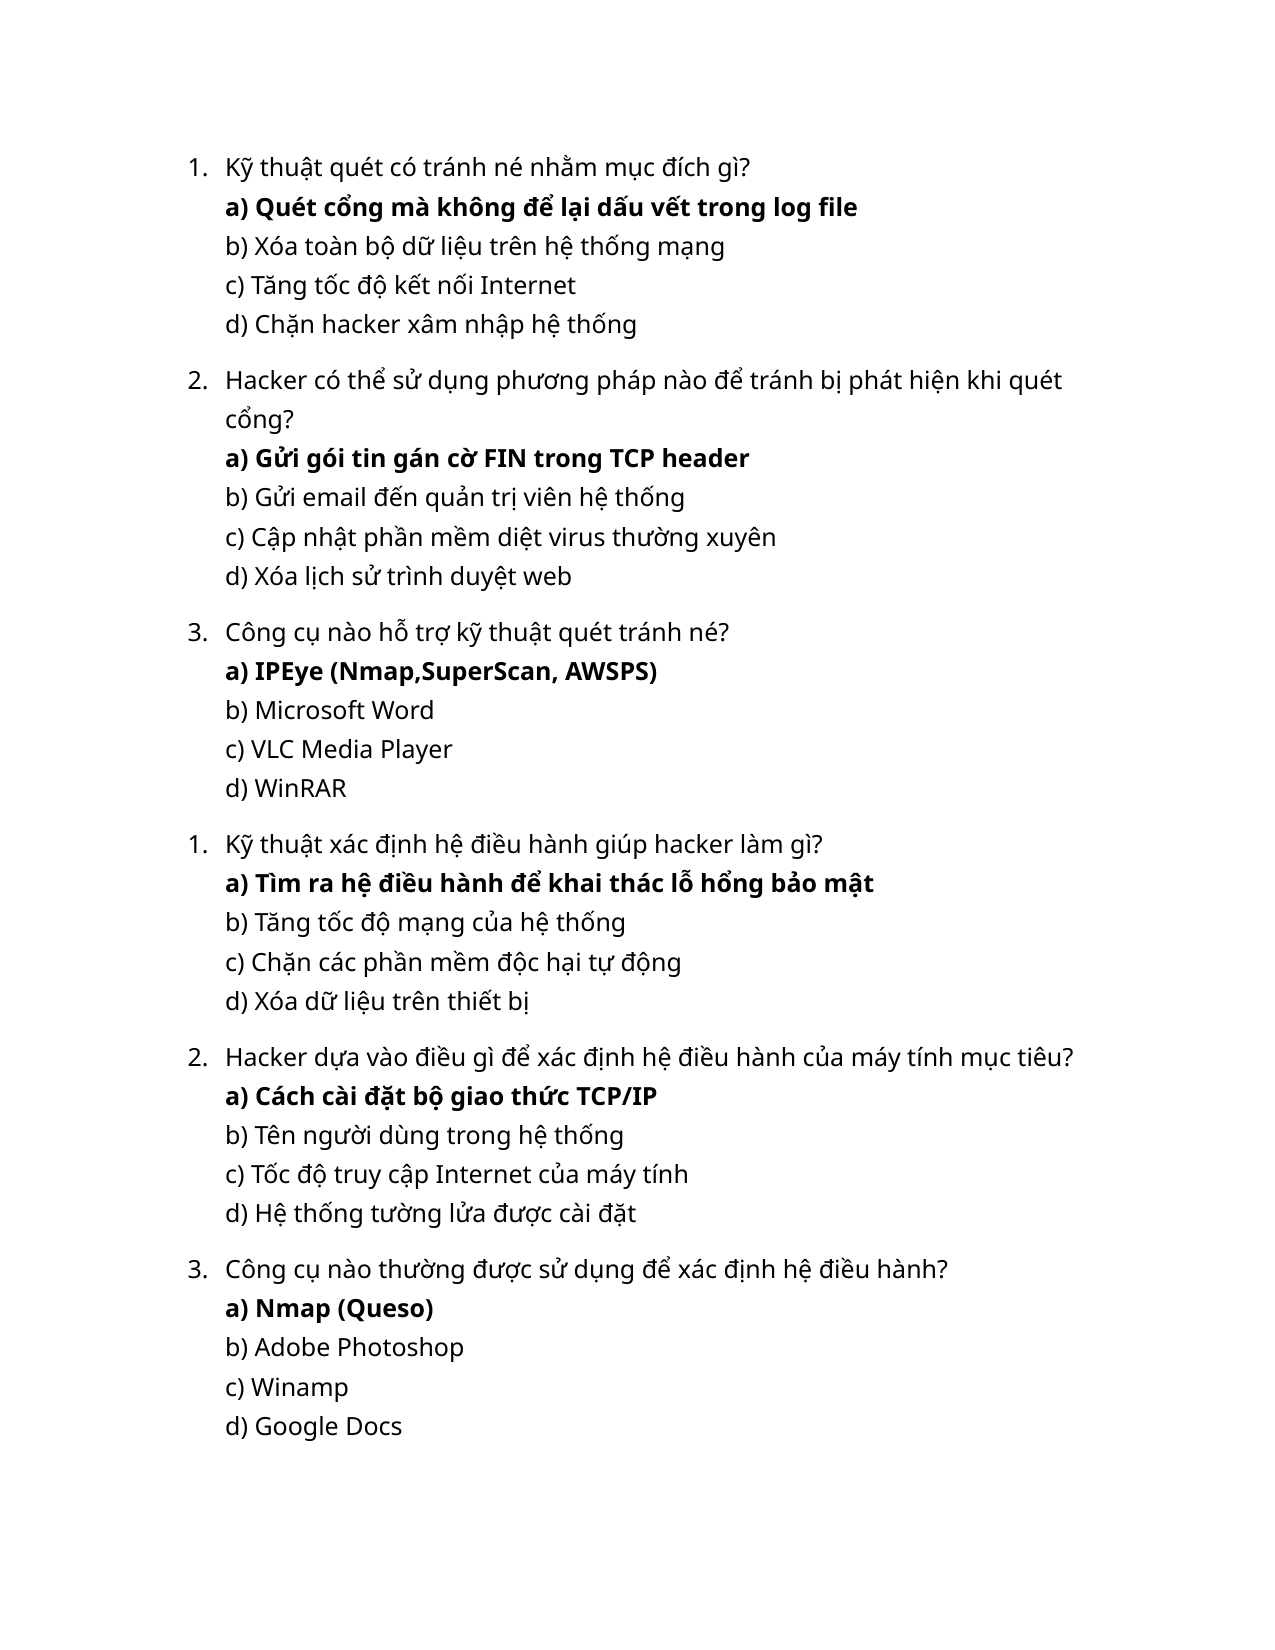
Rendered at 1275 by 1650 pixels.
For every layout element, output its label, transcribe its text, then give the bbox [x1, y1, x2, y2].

list Kỹ thuật quét có tránh né nhằm mục đích gì? a) Quét cổng mà không để lại dấu vết trong log file b) Xóa toàn bộ dữ liệu trên hệ thống mạng c) Tăng tốc độ kết nối Internet d) Chặn hacker xâm nhập hệ thống [187, 150, 1125, 341]
list Công cụ nào thường được sử dụng để xác định hệ điều hành? a) Nmap (Queso) b) Adobe Photoshop c) Winamp d) Google Docs [187, 1252, 1125, 1442]
list Công cụ nào hỗ trợ kỹ thuật quét tránh né? a) IPEye (Nmap,SuperScan, AWSPS) b) Microsoft Word c) VLC Media Player d) WinRAR [187, 614, 1125, 805]
list Hacker có thể sử dụng phương pháp nào để tránh bị phát hiện khi quét cổng? a) Gửi gói tin gán cờ FIN trong TCP header b) Gửi email đến quản trị viên hệ thống c) Cập nhật phần mềm diệt virus thường xuyên d) Xóa lịch sử trình duyệt web [187, 362, 1125, 592]
list Hacker dựa vào điều gì để xác định hệ điều hành của máy tính mục tiêu? a) Cách cài đặt bộ giao thức TCP/IP b) Tên người dùng trong hệ thống c) Tốc độ truy cập Internet của máy tính d) Hệ thống tường lửa được cài đặt [187, 1039, 1125, 1230]
list Kỹ thuật xác định hệ điều hành giúp hacker làm gì? a) Tìm ra hệ điều hành để khai thác lỗ hổng bảo mật b) Tăng tốc độ mạng của hệ thống c) Chặn các phần mềm độc hại tự động d) Xóa dữ liệu trên thiết bị [187, 827, 1125, 1017]
